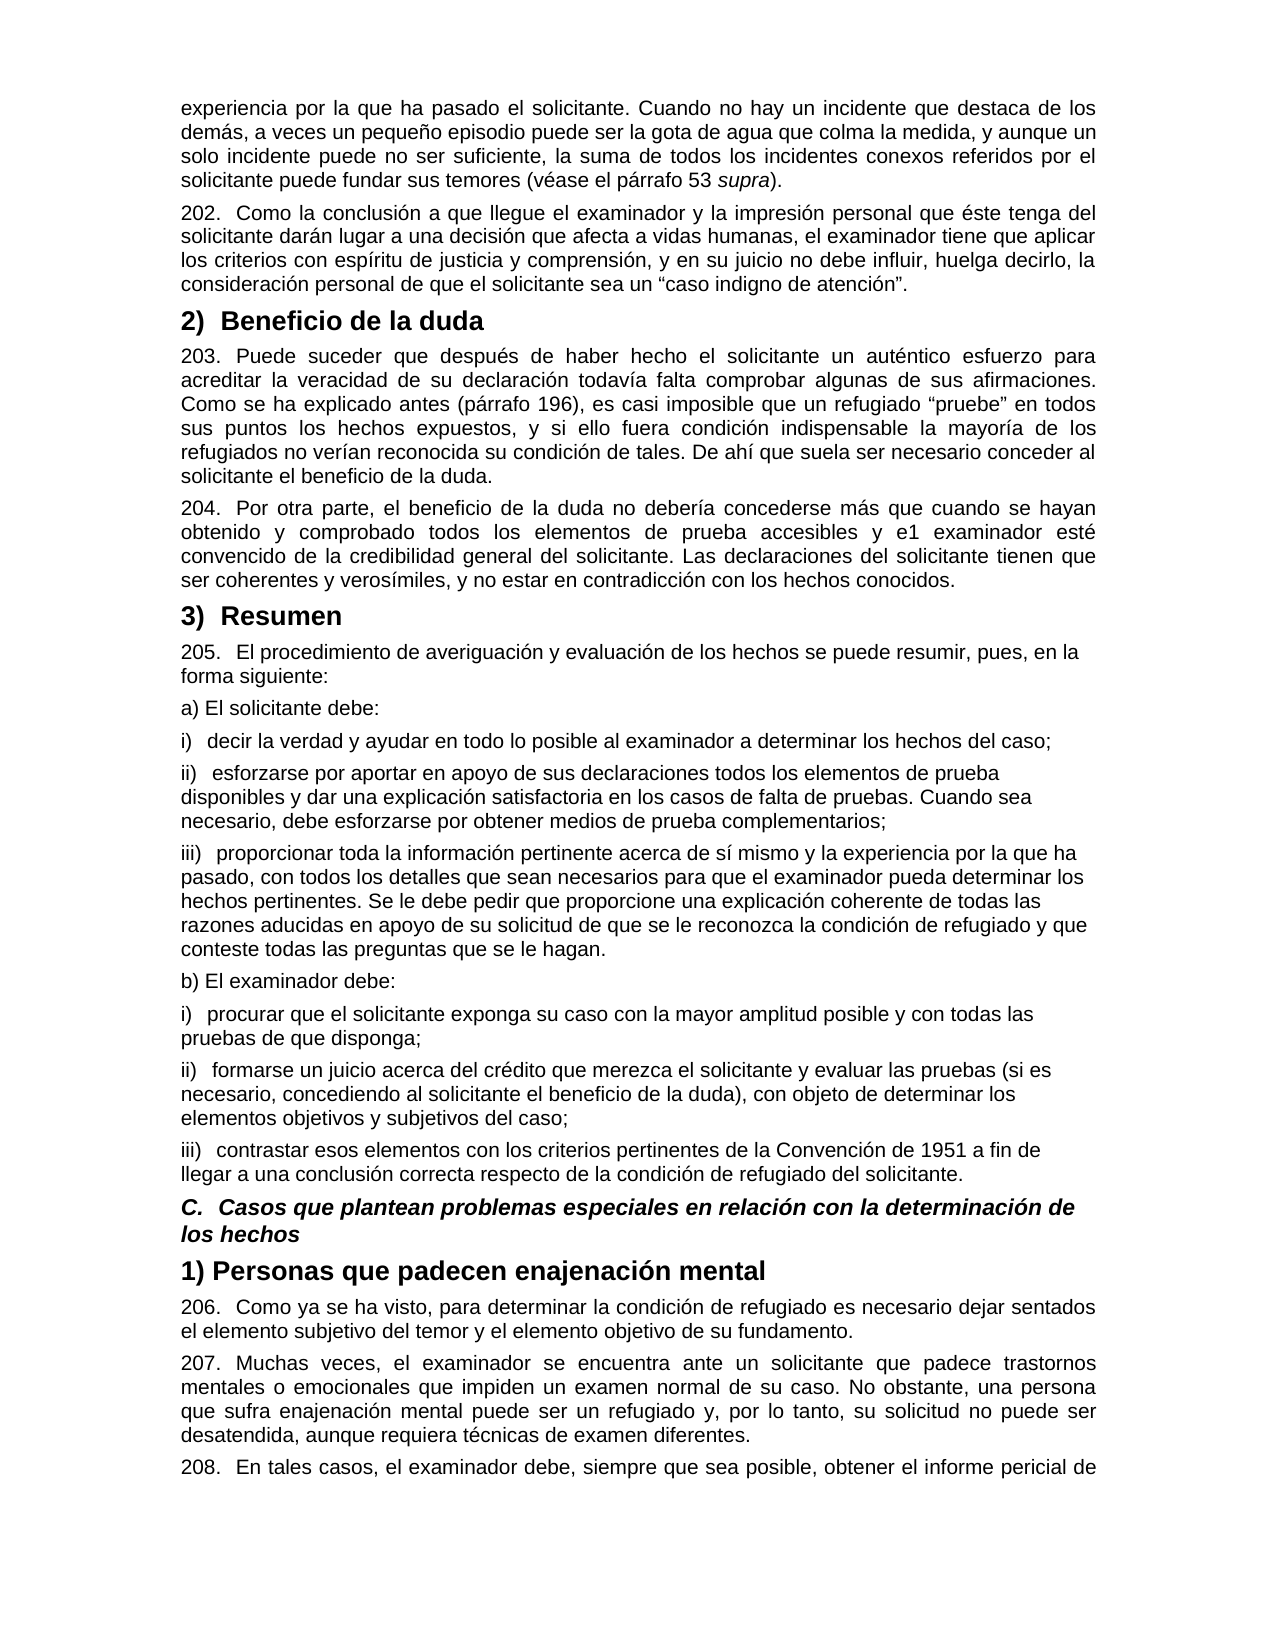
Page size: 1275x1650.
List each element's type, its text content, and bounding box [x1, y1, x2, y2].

list Beneficio de la duda [118, 304, 1098, 336]
list contrastar esos elementos con los criterios pertinentes de la Convención de 1951 a fin de llegar a una conclusión correcta respecto de la condición de refugiado del solicitante. [181, 1138, 1098, 1186]
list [181, 1455, 1098, 1479]
list Puede suceder que después de haber hecho el solicitante un auténtico esfuerzo para acreditar la veracidad de su declaración todavía falta comprobar algunas de sus afirmaciones. Como se ha explicado antes (párrafo 196), es casi imposible que un refugiado “pruebe” en todos sus puntos los hechos expuestos, y si ello fuera condición indispensable la mayoría de los refugiados no verían reconocida su condición de tales. De ahí que suela ser necesario conceder al solicitante el beneficio de la duda. [181, 344, 1098, 488]
text 1) Personas que padecen enajenación mental [118, 1255, 1098, 1286]
list decir la verdad y ayudar en todo lo posible al examinador a determinar los hechos del caso; [118, 728, 1098, 752]
list esforzarse por aportar en apoyo de sus declaraciones todos los elementos de prueba disponibles y dar una explicación satisfactoria en los casos de falta de pruebas. Cuando sea necesario, debe esforzarse por obtener medios de prueba complementarios; [181, 761, 1098, 833]
text b) El examinador debe: [118, 969, 1098, 993]
list procurar que el solicitante exponga su caso con la mayor amplitud posible y con todas las pruebas de que disponga; [181, 1001, 1098, 1049]
list Resumen [118, 600, 1098, 632]
list Por otra parte, el beneficio de la duda no debería concederse más que cuando se hayan obtenido y comprobado todos los elementos de prueba accesibles y e1 examinador esté convencido de la credibilidad general del solicitante. Las declaraciones del solicitante tienen que ser coherentes y verosímiles, y no estar en contradicción con los hechos conocidos. [181, 496, 1098, 592]
text a) El solicitante debe: [118, 696, 1098, 720]
list proporcionar toda la información pertinente acerca de sí mismo y la experiencia por la que ha pasado, con todos los detalles que sean necesarios para que el examinador pueda determinar los hechos pertinentes. Se le debe pedir que proporcione una explicación coherente de todas las razones aducidas en apoyo de su solicitud de que se le reconozca la condición de refugiado y que conteste todas las preguntas que se le hagan. [181, 841, 1098, 961]
list formarse un juicio acerca del crédito que merezca el solicitante y evaluar las pruebas (si es necesario, concediendo al solicitante el beneficio de la duda), con objeto de determinar los elementos objetivos y subjetivos del caso; [181, 1058, 1098, 1129]
list Casos que plantean problemas especiales en relación con la determinación de los hechos [181, 1194, 1098, 1247]
list Como la conclusión a que llegue el examinador y la impresión personal que éste tenga del solicitante darán lugar a una decisión que afecta a vidas humanas, el examinador tiene que aplicar los criterios con espíritu de justicia y comprensión, y en su juicio no debe influir, huelga decirlo, la consideración personal de que el solicitante sea un “caso indigno de atención”. [181, 200, 1098, 296]
list El procedimiento de averiguación y evaluación de los hechos se puede resumir, pues, en la forma siguiente: [181, 640, 1098, 688]
list Como ya se ha visto, para determinar la condición de refugiado es necesario dejar sentados el elemento subjetivo del temor y el elemento objetivo de su fundamento. [181, 1295, 1098, 1343]
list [181, 96, 1098, 192]
list Muchas veces, el examinador se encuentra ante un solicitante que padece trastornos mentales o emocionales que impiden un examen normal de su caso. No obstante, una persona que sufra enajenación mental puede ser un refugiado y, por lo tanto, su solicitud no puede ser desatendida, aunque requiera técnicas de examen diferentes. [181, 1351, 1098, 1447]
